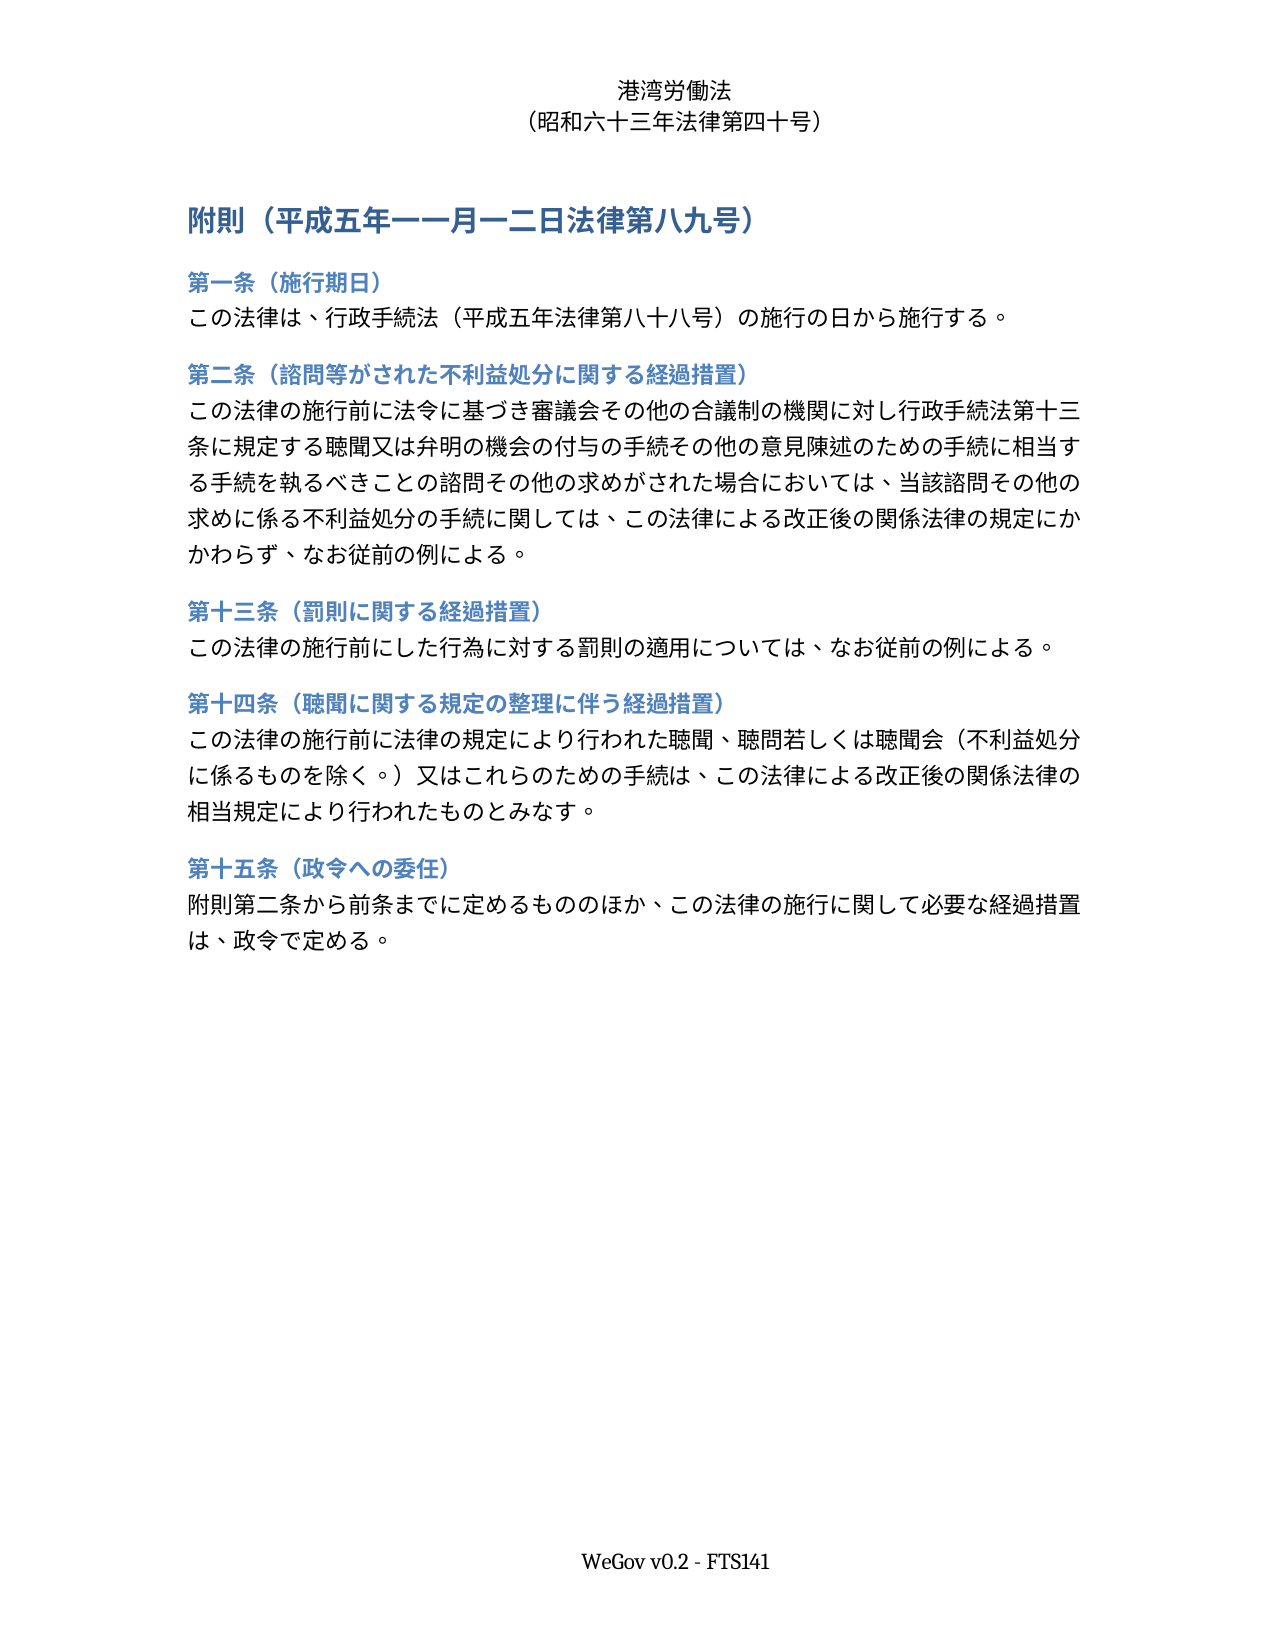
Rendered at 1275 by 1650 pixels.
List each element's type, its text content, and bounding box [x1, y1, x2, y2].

text 附則第二条から前条までに定めるもののほか、この法律の施行に関して必要な経過措置は、政令で定める。 [187, 889, 1087, 956]
subtitle 第十三条（罰則に関する経過措置） [187, 596, 1087, 627]
subtitle 附則（平成五年一一月一二日法律第八九号） [187, 200, 1087, 240]
text この法律の施行前に法令に基づき審議会その他の合議制の機関に対し行政手続法第十三条に規定する聴聞又は弁明の機会の付与の手続その他の意見陳述のための手続に相当する手続を執るべきことの諮問その他の求めがされた場合においては、当該諮問その他の求めに係る不利益処分の手続に関しては、この法律による改正後の関係法律の規定にかかわらず、なお従前の例による。 [187, 395, 1087, 570]
text この法律は、行政手続法（平成五年法律第八十八号）の施行の日から施行する。 [187, 302, 1087, 334]
subtitle 第一条（施行期日） [187, 266, 1087, 298]
subtitle 第十四条（聴聞に関する規定の整理に伴う経過措置） [187, 688, 1087, 719]
subtitle 第二条（諮問等がされた不利益処分に関する経過措置） [187, 359, 1087, 390]
subtitle 第十五条（政令への委任） [187, 853, 1087, 884]
text この法律の施行前に法律の規定により行われた聴聞、聴問若しくは聴聞会（不利益処分に係るものを除く。）又はこれらのための手続は、この法律による改正後の関係法律の相当規定により行われたものとみなす。 [187, 724, 1087, 827]
text この法律の施行前にした行為に対する罰則の適用については、なお従前の例による。 [187, 632, 1087, 663]
